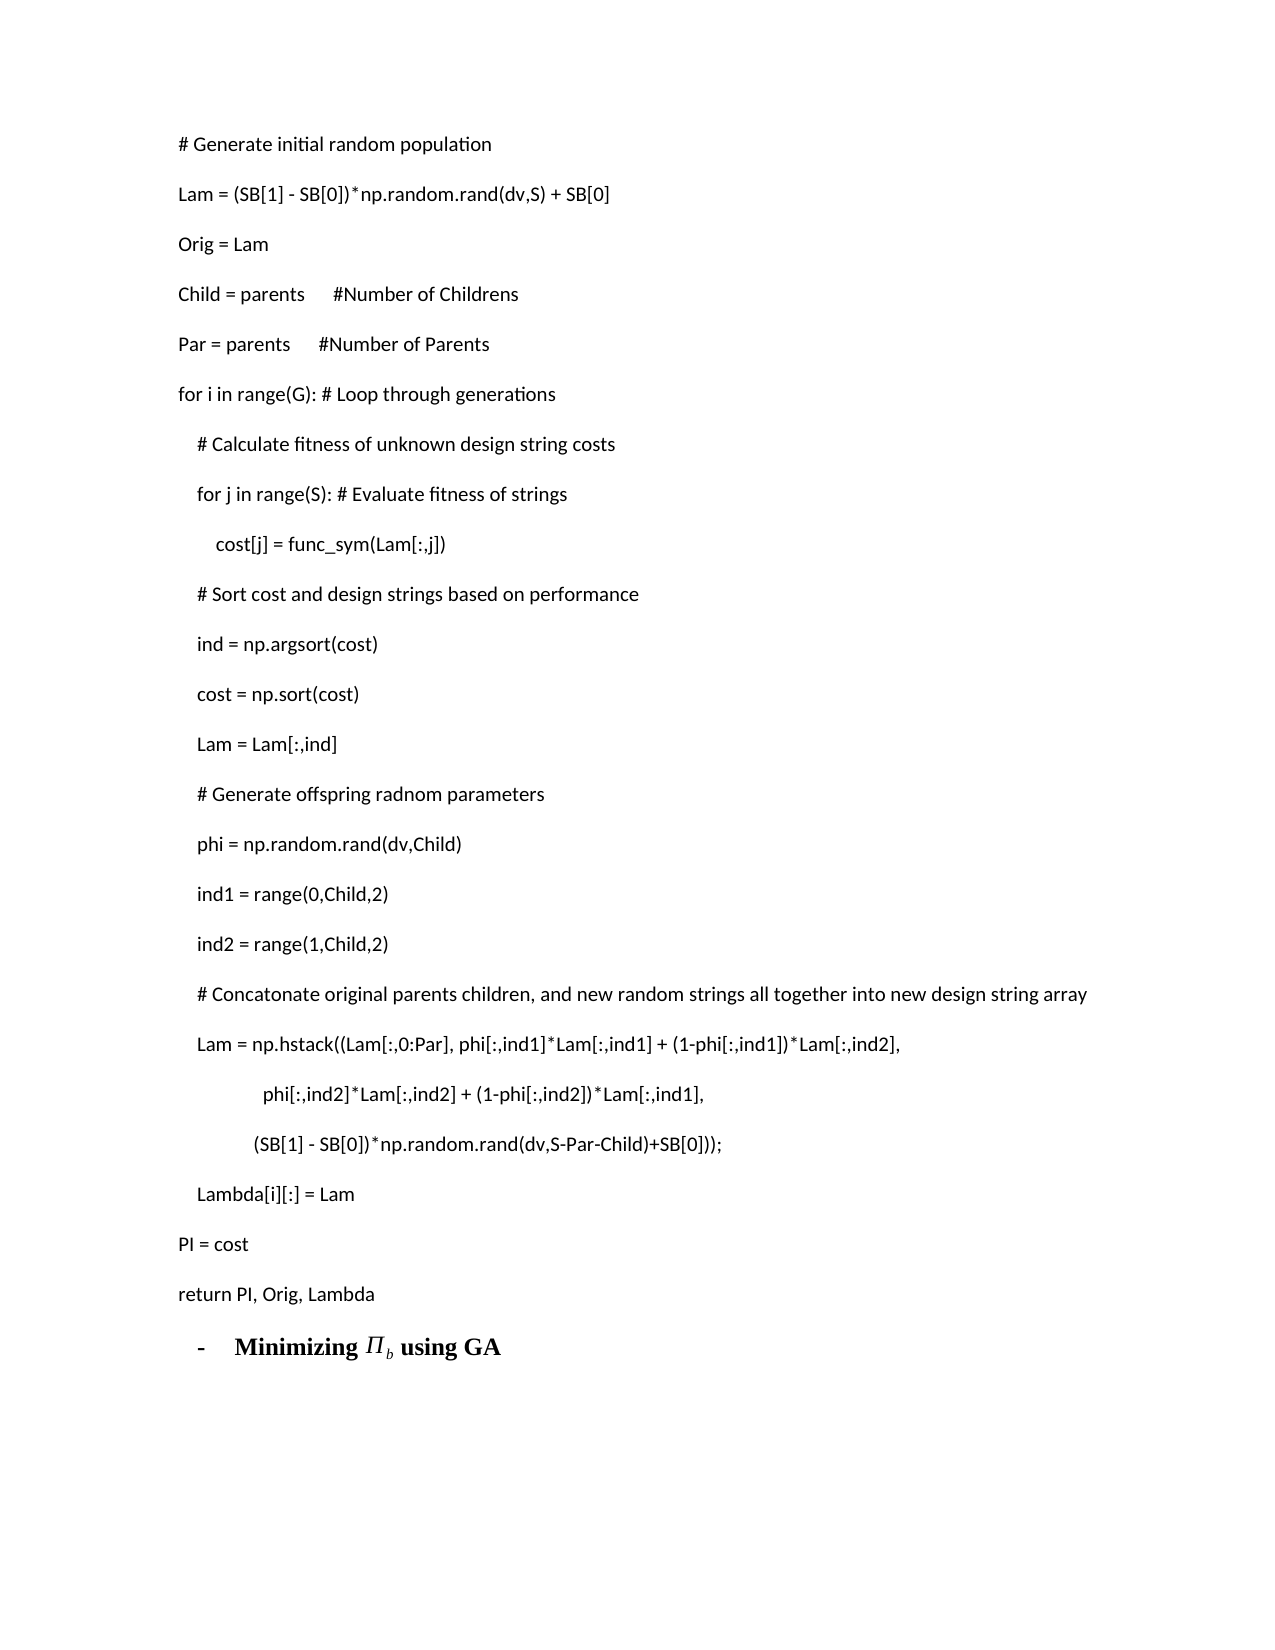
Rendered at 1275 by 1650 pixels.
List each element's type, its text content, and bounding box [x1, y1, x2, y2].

text Lam = np.hstack((Lam[:,0:Par], phi[:,ind1]*Lam[:,ind1] + (1-phi[:,ind1])*Lam[:,ind2], [159, 1031, 1134, 1057]
text phi[:,ind2]*Lam[:,ind2] + (1-phi[:,ind2])*Lam[:,ind1], [159, 1081, 1134, 1107]
text for j in range(S): # Evaluate fitness of strings [159, 481, 1134, 507]
text Orig = Lam [159, 231, 1134, 257]
text ind1 = range(0,Child,2) [159, 881, 1134, 907]
text Lambda[i][:] = Lam [159, 1181, 1134, 1207]
text Lam = (SB[1] - SB[0])*np.random.rand(dv,S) + SB[0] [159, 181, 1134, 207]
text Par = parents #Number of Parents [159, 331, 1134, 357]
text Child = parents #Number of Childrens [159, 281, 1134, 307]
text return PI, Orig, Lambda [159, 1281, 1134, 1307]
text # Sort cost and design strings based on performance [159, 581, 1134, 607]
text PI = cost [159, 1231, 1134, 1257]
list Minimizing using GA [197, 1331, 1134, 1363]
text cost[j] = func_sym(Lam[:,j]) [159, 531, 1134, 557]
text ind = np.argsort(cost) [159, 631, 1134, 657]
text (SB[1] - SB[0])*np.random.rand(dv,S-Par-Child)+SB[0])); [159, 1131, 1134, 1157]
text # Generate initial random population [159, 131, 1134, 157]
text cost = np.sort(cost) [159, 681, 1134, 707]
text # Generate offspring radnom parameters [159, 781, 1134, 807]
text phi = np.random.rand(dv,Child) [159, 831, 1134, 857]
text # Concatonate original parents children, and new random strings all together into new design string array [159, 981, 1134, 1007]
text ind2 = range(1,Child,2) [159, 931, 1134, 957]
text # Calculate fitness of unknown design string costs [159, 431, 1134, 457]
text for i in range(G): # Loop through generations [159, 381, 1134, 407]
text Lam = Lam[:,ind] [159, 731, 1134, 757]
